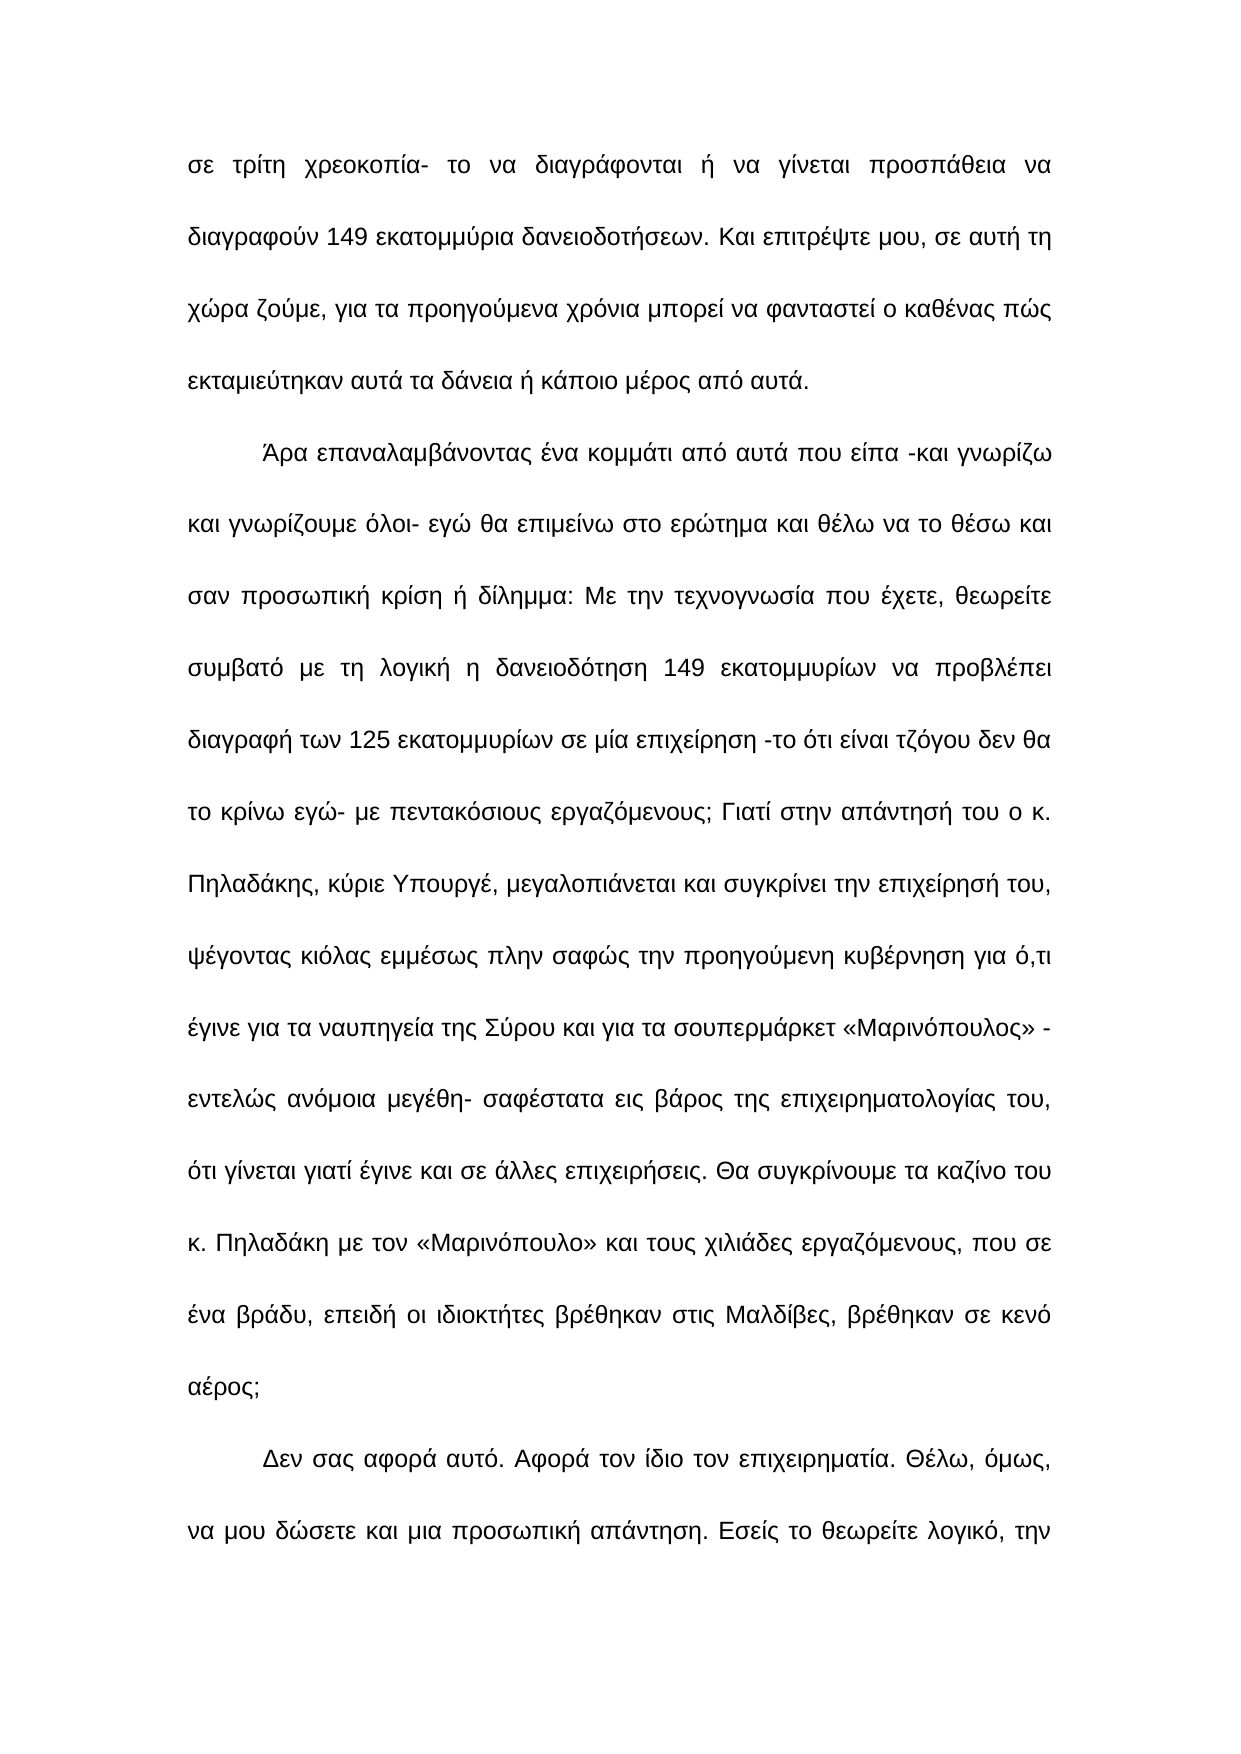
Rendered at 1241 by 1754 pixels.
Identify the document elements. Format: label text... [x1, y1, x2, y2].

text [187, 150, 1053, 394]
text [187, 1444, 1053, 1544]
text Άρα επαναλαμβάνοντας ένα κομμάτι από αυτά που είπα -και γνωρίζω και γνωρίζουμε όλοι- εγώ θα επιμείνω στο ερώτημα και θέλω να το θέσω και σαν προσωπική κρίση ή δίλημμα: Με την τεχνογνωσία που έχετε, θεωρείτε συμβατό με τη λογική η δανειοδότηση 149 εκατομμυρίων να προβλέπει διαγραφή των 125 εκατομμυρίων σε μία επιχείρηση -το ότι είναι τζόγου δεν θα το κρίνω εγώ- με πεντακόσιους εργαζόμενους; Γιατί στην απάντησή του ο κ. Πηλαδάκης, κύριε Υπουργέ, μεγαλοπιάνεται και συγκρίνει την επιχείρησή του, ψέγοντας κιόλας εμμέσως πλην σαφώς την προηγούμενη κυβέρνηση για ό,τι έγινε για τα ναυπηγεία της Σύρου και για τα σουπερμάρκετ «Μαρινόπουλος» -εντελώς ανόμοια μεγέθη- σαφέστατα εις βάρος της επιχειρηματολογίας του, ότι γίνεται γιατί έγινε και σε άλλες επιχειρήσεις. Θα συγκρίνουμε τα καζίνο του κ. Πηλαδάκη με τον «Μαρινόπουλο» και τους χιλιάδες εργαζόμενους, που σε ένα βράδυ, επειδή οι ιδιοκτήτες βρέθηκαν στις Μαλδίβες, βρέθηκαν σε κενό αέρος; [187, 437, 1053, 1401]
